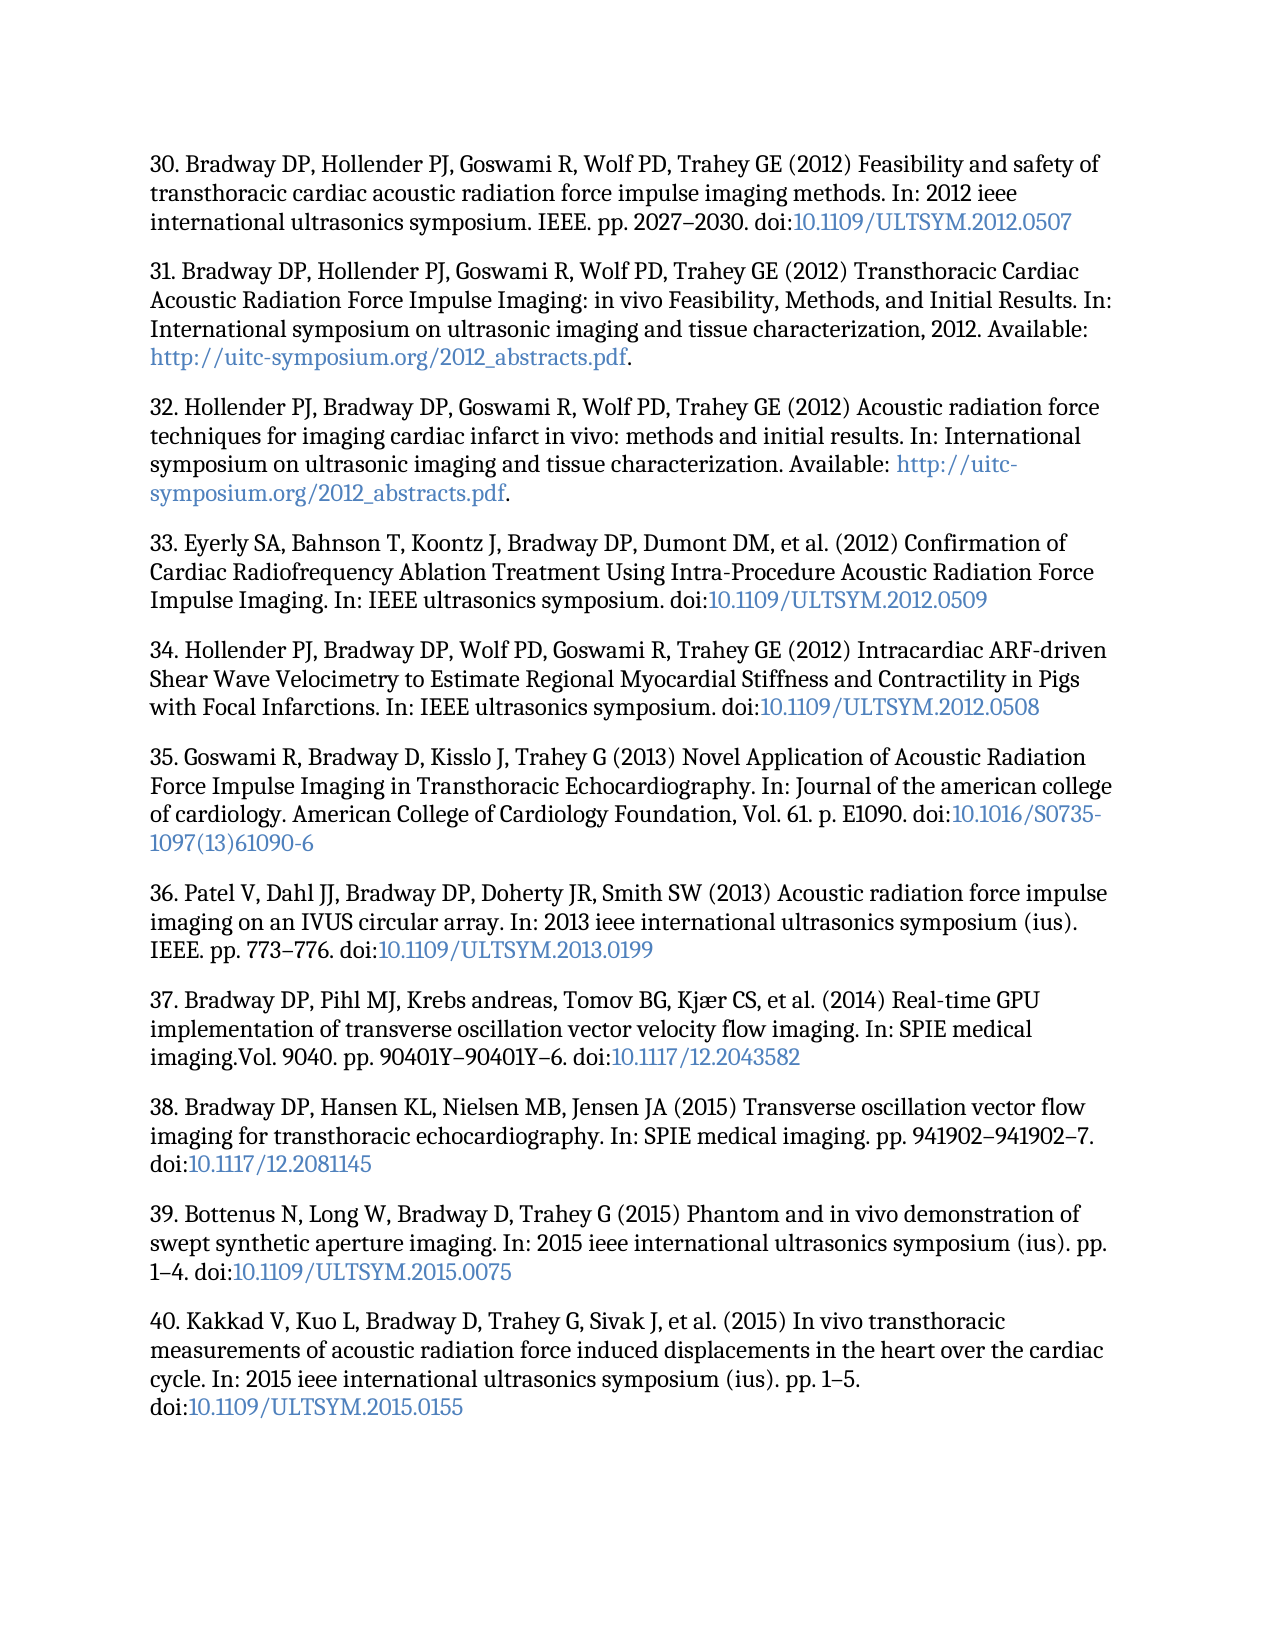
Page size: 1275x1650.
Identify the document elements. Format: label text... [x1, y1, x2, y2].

text 36. Patel V, Dahl JJ, Bradway DP, Doherty JR, Smith SW (2013) Acoustic radiation force impulse imaging on an IVUS circular array. In: 2013 ieee international ultrasonics symposium (ius). IEEE. pp. 773–776. doi:10.1109/ULTSYM.2013.0199 [150, 879, 1125, 965]
text 40. Kakkad V, Kuo L, Bradway D, Trahey G, Sivak J, et al. (2015) In vivo transthoracic measurements of acoustic radiation force induced displacements in the heart over the cardiac cycle. In: 2015 ieee international ultrasonics symposium (ius). pp. 1–5. doi:10.1109/ULTSYM.2015.0155 [150, 1307, 1125, 1422]
text 39. Bottenus N, Long W, Bradway D, Trahey G (2015) Phantom and in vivo demonstration of swept synthetic aperture imaging. In: 2015 ieee international ultrasonics symposium (ius). pp. 1–4. doi:10.1109/ULTSYM.2015.0075 [150, 1200, 1125, 1286]
text 38. Bradway DP, Hansen KL, Nielsen MB, Jensen JA (2015) Transverse oscillation vector flow imaging for transthoracic echocardiography. In: SPIE medical imaging. pp. 941902–941902–7. doi:10.1117/12.2081145 [150, 1093, 1125, 1179]
text 33. Eyerly SA, Bahnson T, Koontz J, Bradway DP, Dumont DM, et al. (2012) Confirmation of Cardiac Radiofrequency Ablation Treatment Using Intra-Procedure Acoustic Radiation Force Impulse Imaging. In: IEEE ultrasonics symposium. doi:10.1109/ULTSYM.2012.0509 [150, 529, 1125, 615]
text 35. Goswami R, Bradway D, Kisslo J, Trahey G (2013) Novel Application of Acoustic Radiation Force Impulse Imaging in Transthoracic Echocardiography. In: Journal of the american college of cardiology. American College of Cardiology Foundation, Vol. 61. p. E1090. doi:10.1016/S0735-1097(13)61090-6 [150, 743, 1125, 858]
text 37. Bradway DP, Pihl MJ, Krebs andreas, Tomov BG, Kjær CS, et al. (2014) Real-time GPU implementation of transverse oscillation vector velocity flow imaging. In: SPIE medical imaging.Vol. 9040. pp. 90401Y–90401Y–6. doi:10.1117/12.2043582 [150, 986, 1125, 1072]
text 34. Hollender PJ, Bradway DP, Wolf PD, Goswami R, Trahey GE (2012) Intracardiac ARF-driven Shear Wave Velocimetry to Estimate Regional Myocardial Stiffness and Contractility in Pigs with Focal Infarctions. In: IEEE ultrasonics symposium. doi:10.1109/ULTSYM.2012.0508 [150, 636, 1125, 722]
